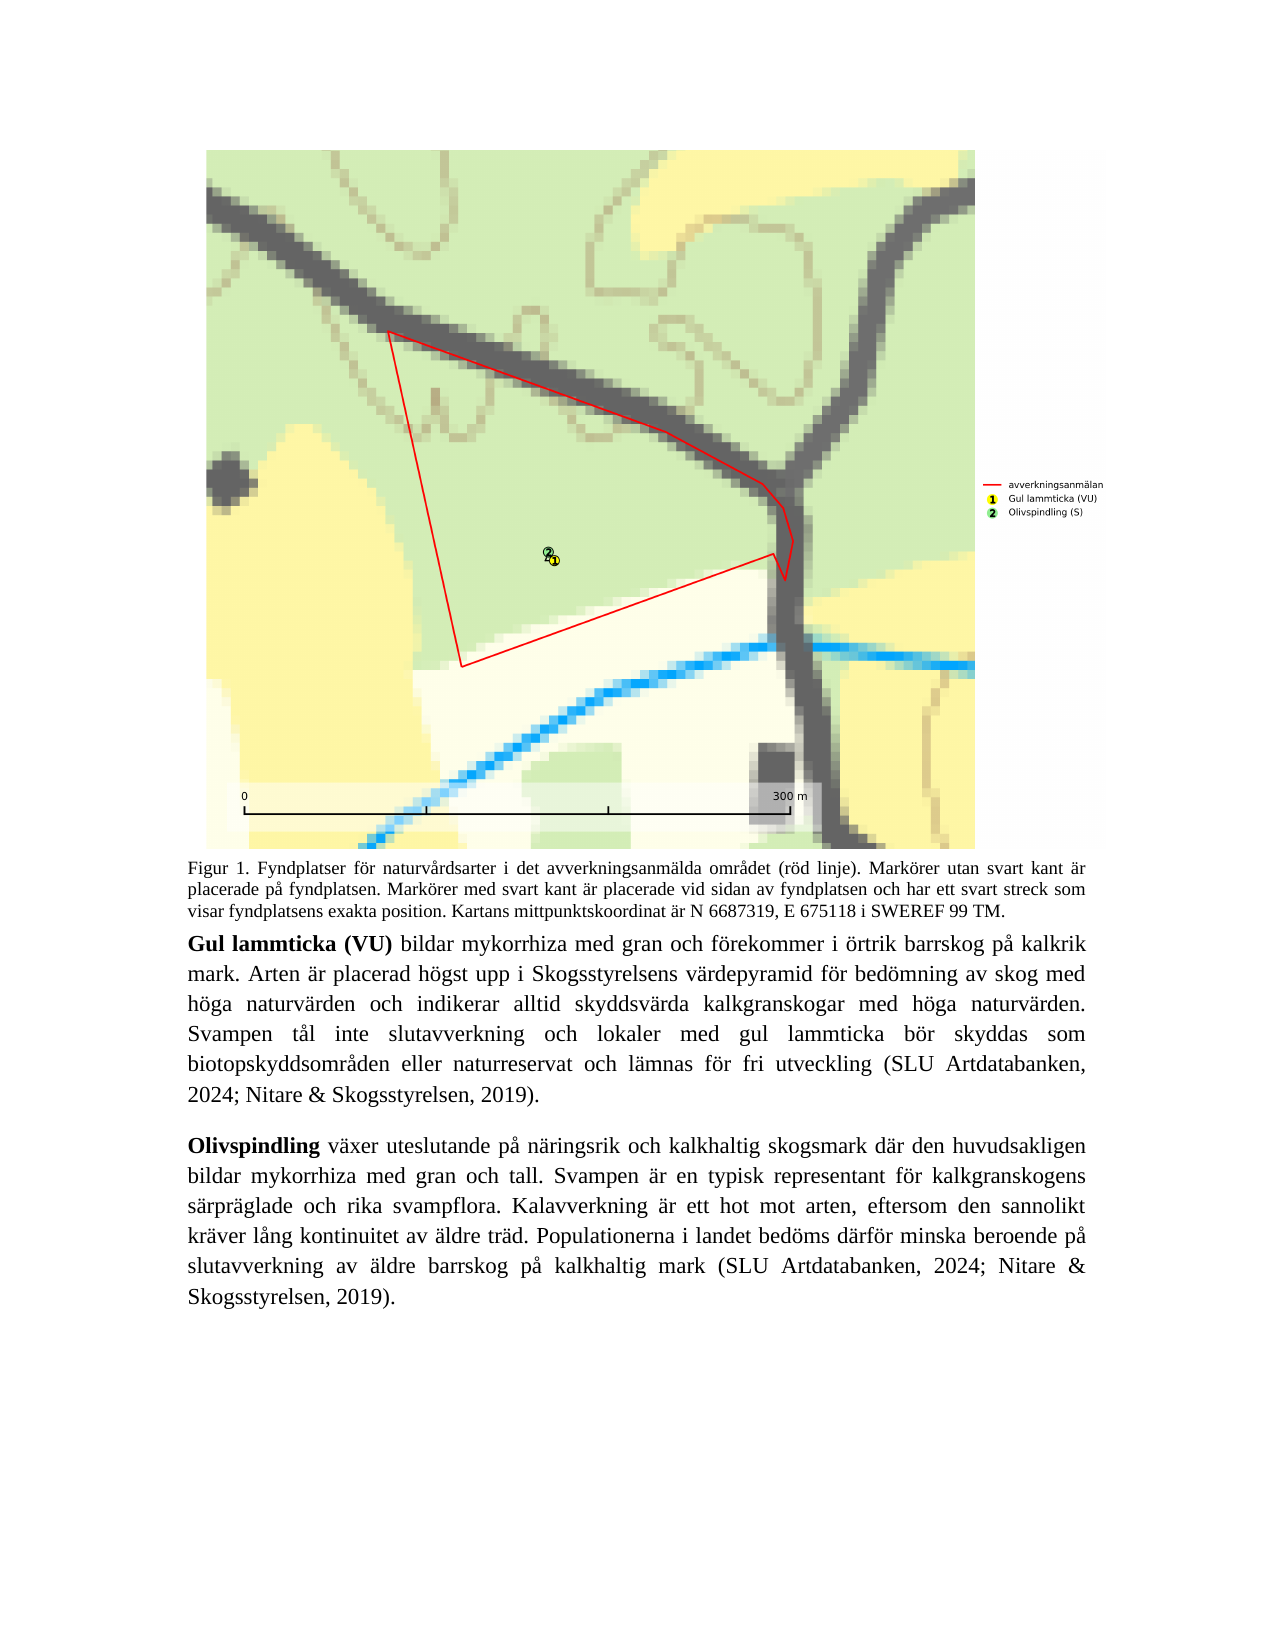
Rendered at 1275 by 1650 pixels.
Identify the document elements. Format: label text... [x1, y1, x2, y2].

text Gul lammticka (VU) bildar mykorrhiza med gran och förekommer i örtrik barrskog på kalkrik mark. Arten är placerad högst upp i Skogsstyrelsens värdepyramid för bedömning av skog med höga naturvärden och indikerar alltid skyddsvärda kalkgranskogar med höga naturvärden. Svampen tål inte slutavverkning och lokaler med gul lammticka bör skyddas som biotopskyddsområden eller naturreservat och lämnas för fri utveckling (SLU Artdatabanken, 2024; Nitare & Skogsstyrelsen, 2019). [187, 929, 1087, 1107]
picture [206, 150, 1107, 849]
text Figur 1. Fyndplatser för naturvårdsarter i det avverkningsanmälda området (röd linje). Markörer utan svart kant är placerade på fyndplatsen. Markörer med svart kant är placerade vid sidan av fyndplatsen och har ett svart streck som visar fyndplatsens exakta position. Kartans mittpunktskoordinat är N 6687319, E 675118 i SWEREF 99 TM. [187, 857, 1087, 921]
text Olivspindling växer uteslutande på näringsrik och kalkhaltig skogsmark där den huvudsakligen bildar mykorrhiza med gran och tall. Svampen är en typisk representant för kalkgranskogens särpräglade och rika svampflora. Kalavverkning är ett hot mot arten, eftersom den sannolikt kräver lång kontinuitet av äldre träd. Populationerna i landet bedöms därför minska beroende på slutavverkning av äldre barrskog på kalkhaltig mark (SLU Artdatabanken, 2024; Nitare & Skogsstyrelsen, 2019). [187, 1132, 1087, 1309]
